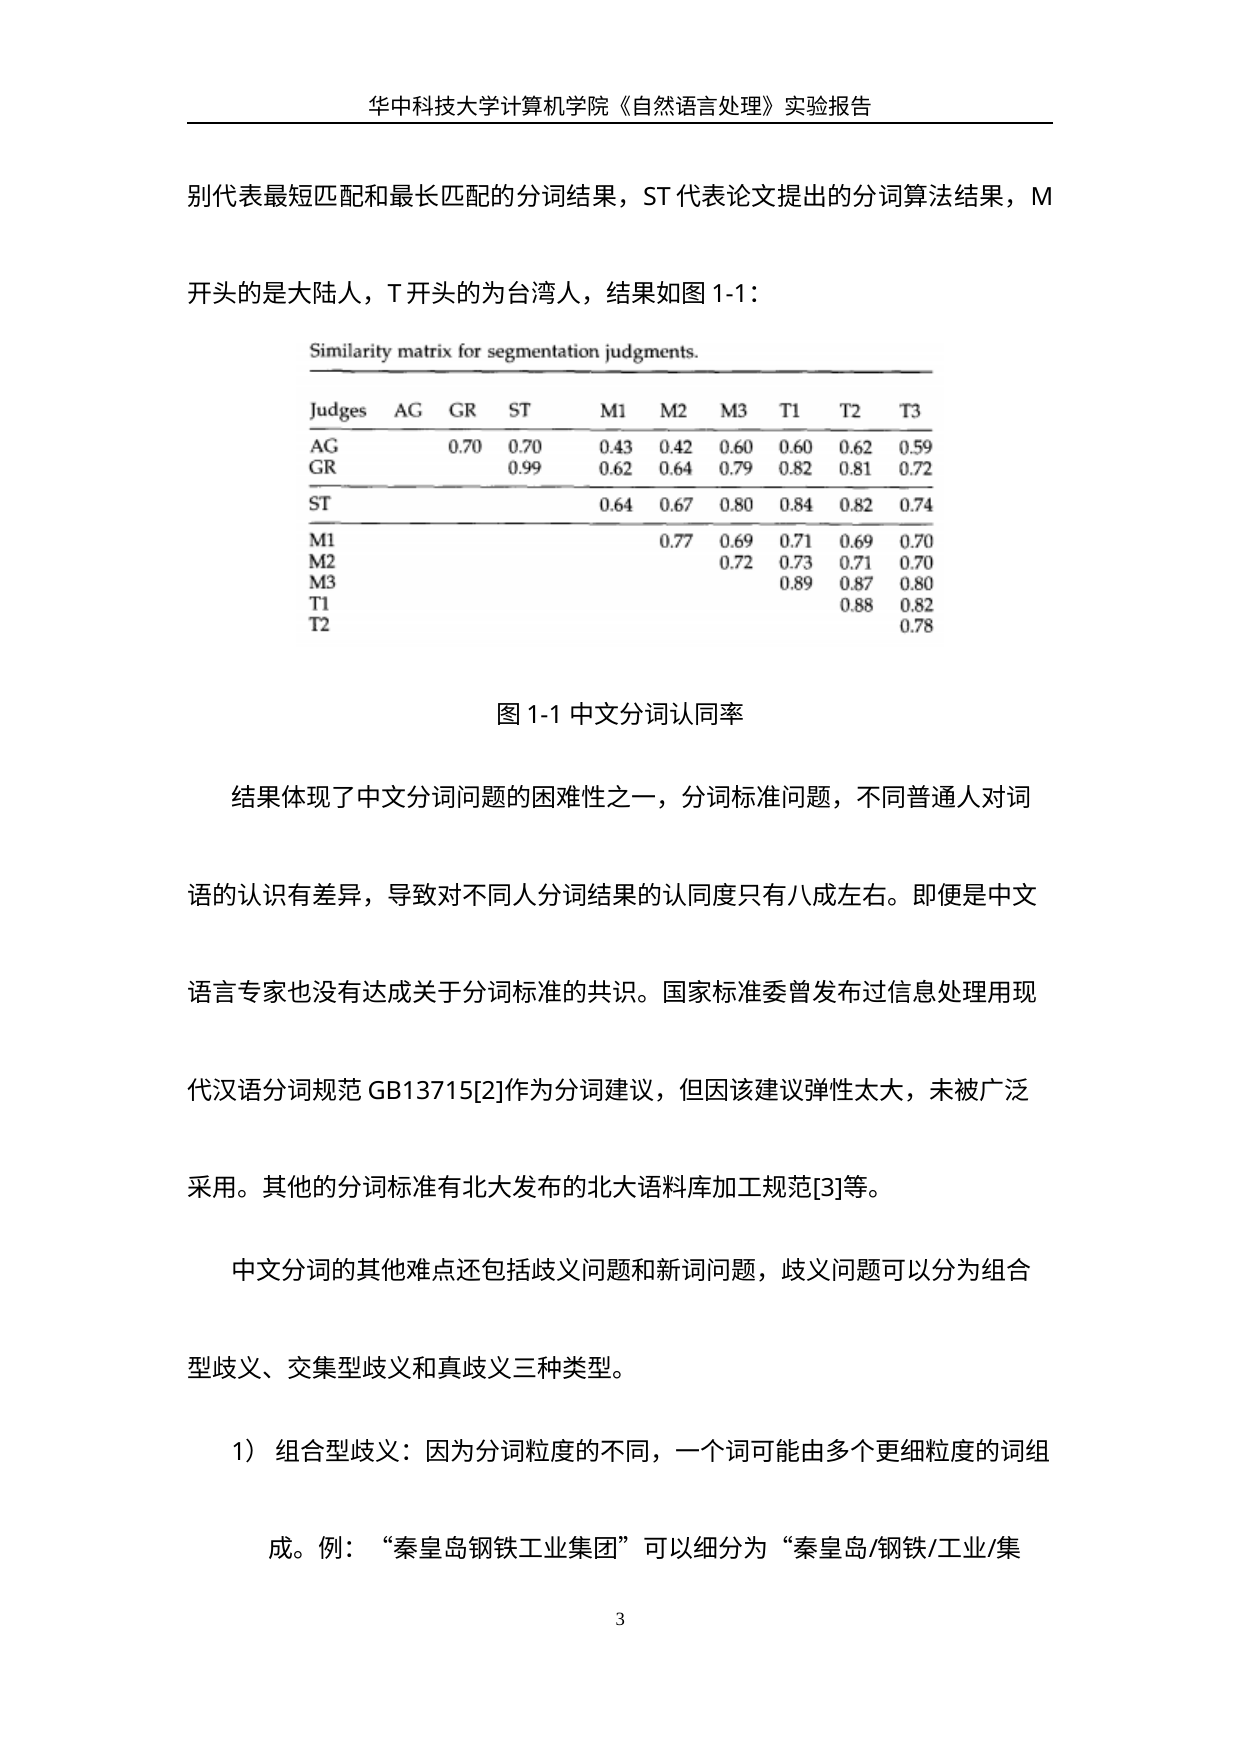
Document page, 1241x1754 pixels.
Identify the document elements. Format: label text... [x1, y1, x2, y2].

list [231, 1417, 1053, 1579]
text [187, 162, 1053, 324]
text 图1-1 中文分词认同率 [187, 680, 1053, 745]
picture [296, 342, 945, 647]
text 结果体现了中文分词问题的困难性之一，分词标准问题，不同普通人对词语的认识有差异，导致对不同人分词结果的认同度只有八成左右。即便是中文语言专家也没有达成关于分词标准的共识。国家标准委曾发布过信息处理用现代汉语分词规范GB13715[2]作为分词建议，但因该建议弹性太大，未被广泛采用。其他的分词标准有北大发布的北大语料库加工规范[3]等。 [187, 763, 1053, 1218]
text 中文分词的其他难点还包括歧义问题和新词问题，歧义问题可以分为组合型歧义、交集型歧义和真歧义三种类型。 [187, 1236, 1053, 1399]
